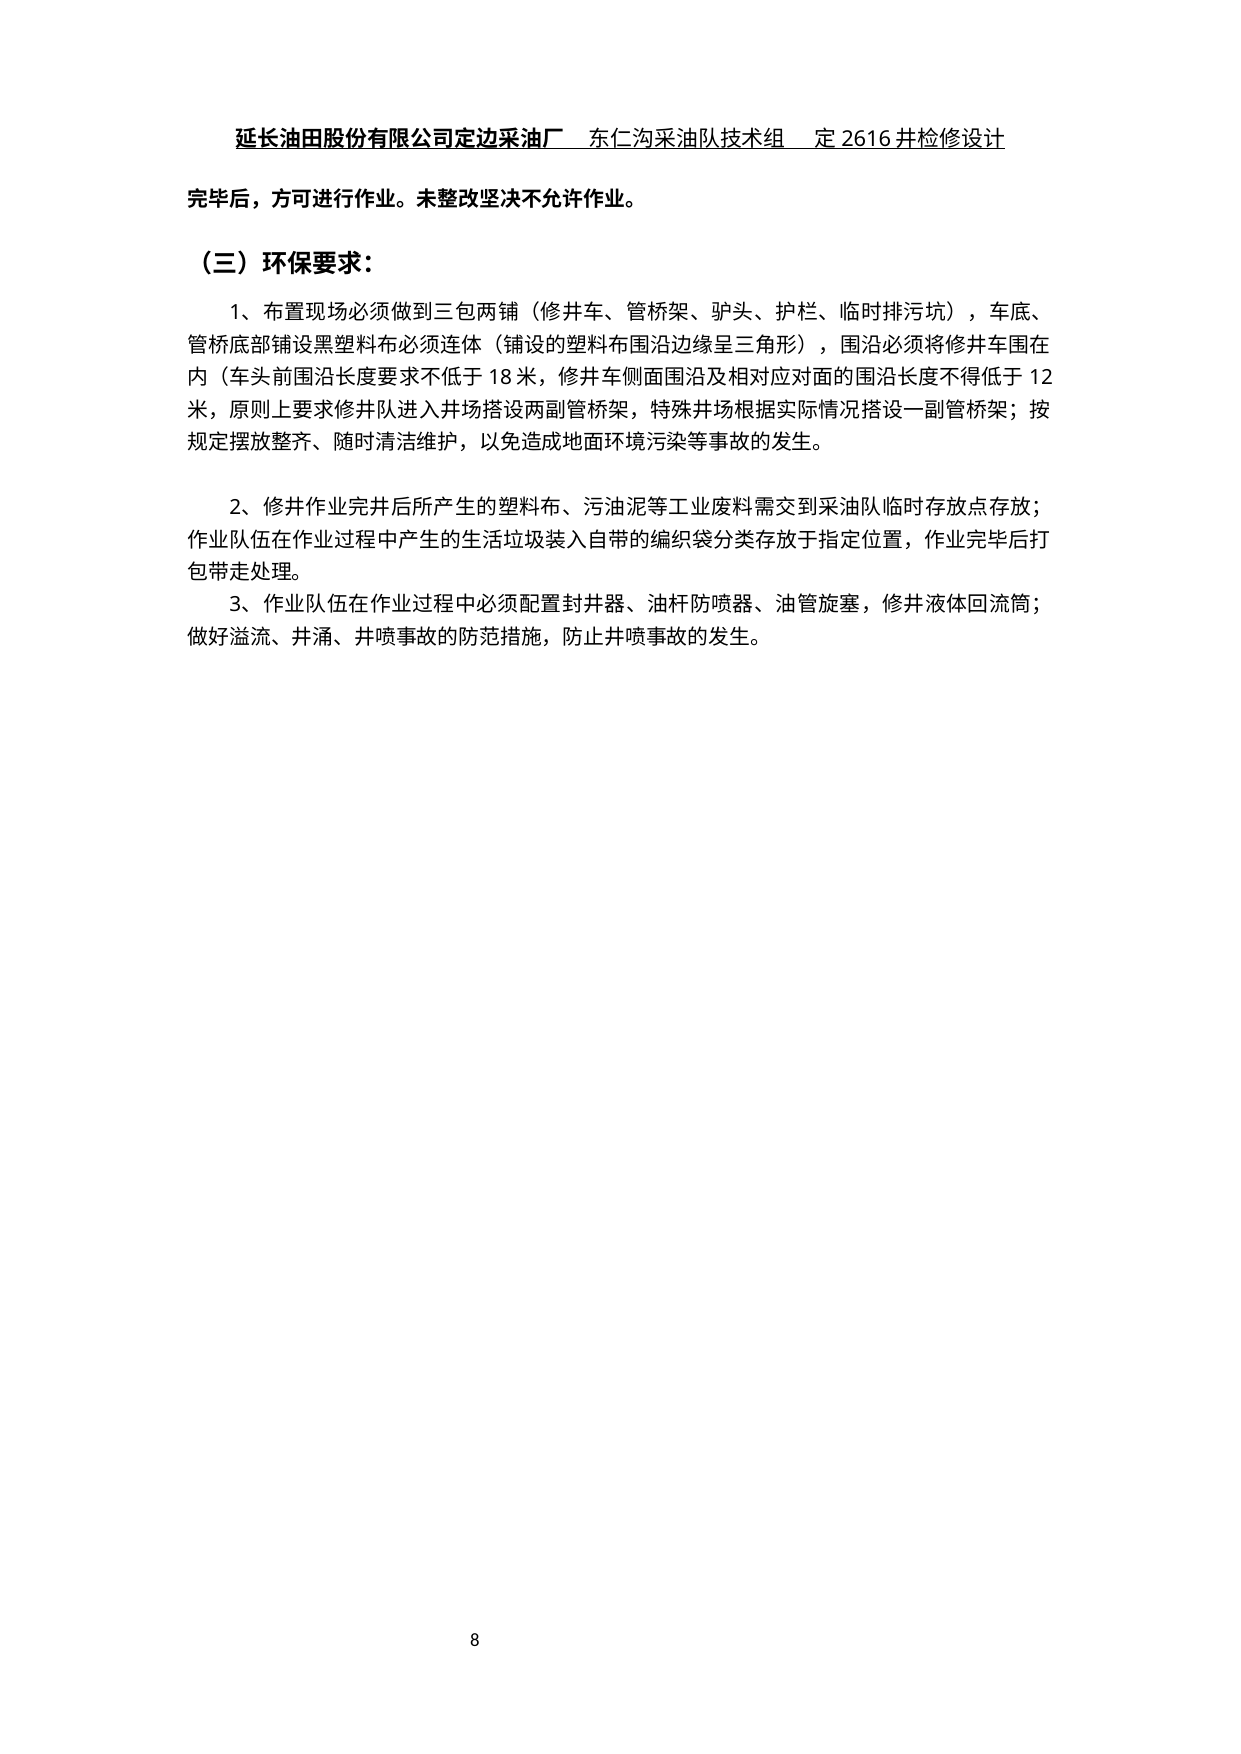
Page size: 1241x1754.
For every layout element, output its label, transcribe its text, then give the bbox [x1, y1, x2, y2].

text 3、作业队伍在作业过程中必须配置封井器、油杆防喷器、油管旋塞，修井液体回流筒；做好溢流、井涌、井喷事故的防范措施，防止井喷事故的发生。 [187, 587, 1053, 652]
text 1、布置现场必须做到三包两铺（修井车、管桥架、驴头、护栏、临时排污坑），车底、管桥底部铺设黑塑料布必须连体（铺设的塑料布围沿边缘呈三角形），围沿必须将修井车围在内（车头前围沿长度要求不低于18米，修井车侧面围沿及相对应对面的围沿长度不得低于12米，原则上要求修井队进入井场搭设两副管桥架，特殊井场根据实际情况搭设一副管桥架；按规定摆放整齐、随时清洁维护，以免造成地面环境污染等事故的发生。 [187, 294, 1053, 489]
list （三）环保要求： [187, 229, 1053, 294]
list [187, 164, 1053, 229]
text 2、修井作业完井后所产生的塑料布、污油泥等工业废料需交到采油队临时存放点存放；作业队伍在作业过程中产生的生活垃圾装入自带的编织袋分类存放于指定位置，作业完毕后打包带走处理。 [187, 489, 1053, 587]
